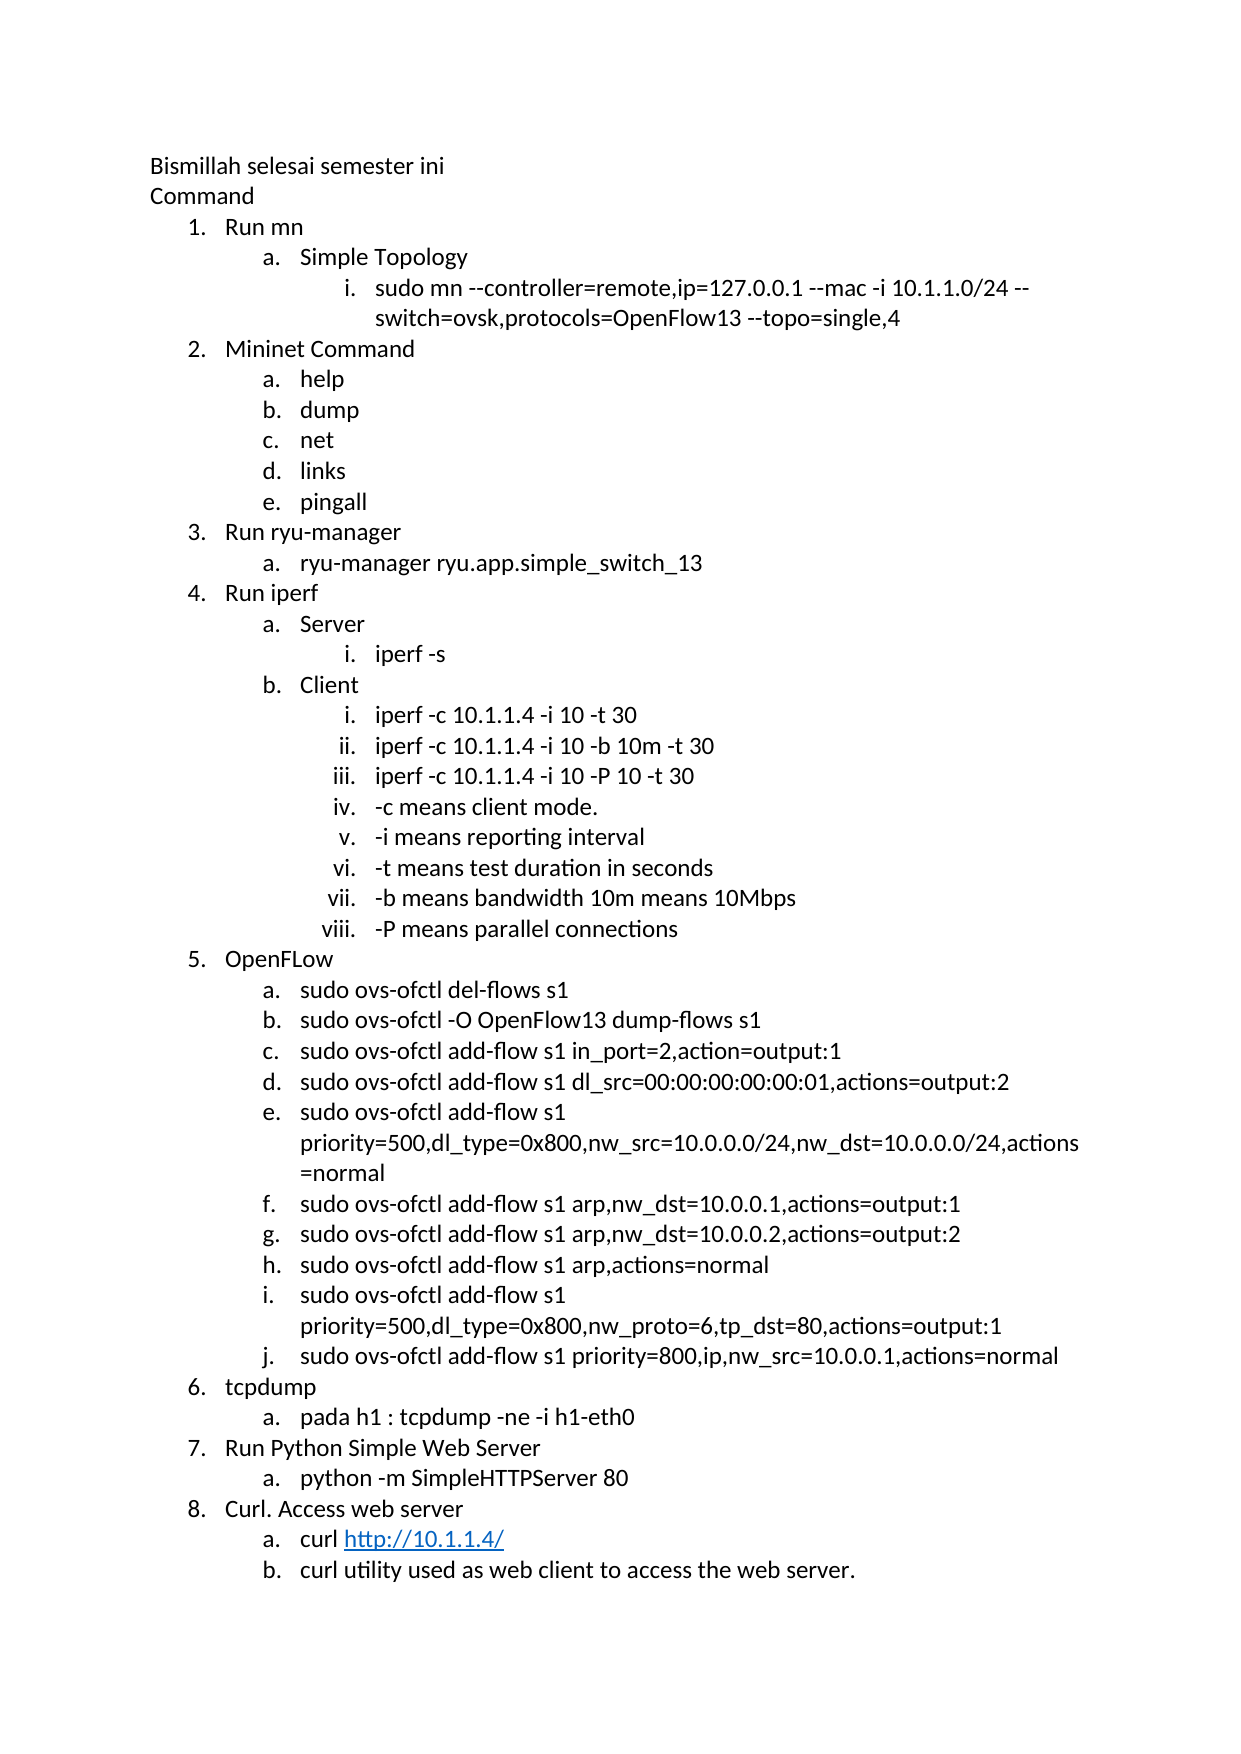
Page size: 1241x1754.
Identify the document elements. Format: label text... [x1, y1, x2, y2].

list sudo ovs-ofctl del-flows s1 [262, 974, 1090, 1004]
list Curl. Access web server [187, 1493, 1090, 1523]
list dump [262, 394, 1090, 425]
list tcpdump [187, 1371, 1090, 1401]
list ryu-manager ryu.app.simple_switch_13 [262, 547, 1090, 577]
list sudo ovs-ofctl add-flow s1 priority=500,dl_type=0x800,nw_src=10.0.0.0/24,nw_dst=10.0.0.0/24,actions=normal [262, 1096, 1090, 1188]
list sudo ovs-ofctl add-flow s1 arp,nw_dst=10.0.0.1,actions=output:1 [262, 1188, 1090, 1218]
text Command [150, 181, 1090, 211]
list sudo ovs-ofctl -O OpenFlow13 dump-flows s1 [262, 1004, 1090, 1035]
list Simple Topology [262, 242, 1090, 272]
list Server [262, 608, 1090, 638]
list iperf -c 10.1.1.4 -i 10 -t 30 [356, 699, 1090, 730]
list -t means test duration in seconds [356, 852, 1090, 882]
list python -m SimpleHTTPServer 80 [262, 1462, 1090, 1493]
list Run iperf [187, 577, 1090, 608]
list -i means reporting interval [356, 821, 1090, 852]
text Bismillah selesai semester ini [150, 150, 1090, 181]
list sudo ovs-ofctl add-flow s1 arp,actions=normal [262, 1249, 1090, 1279]
list curl utility used as web client to access the web server. [262, 1554, 1090, 1584]
list curl http://10.1.1.4/ [262, 1523, 1090, 1554]
list sudo ovs-ofctl add-flow s1 arp,nw_dst=10.0.0.2,actions=output:2 [262, 1218, 1090, 1249]
list sudo mn --controller=remote,ip=127.0.0.1 --mac -i 10.1.1.0/24 --switch=ovsk,protocols=OpenFlow13 --topo=single,4 [356, 272, 1090, 333]
list sudo ovs-ofctl add-flow s1 in_port=2,action=output:1 [262, 1035, 1090, 1066]
list links [262, 455, 1090, 486]
list -b means bandwidth 10m means 10Mbps [356, 882, 1090, 913]
list iperf -c 10.1.1.4 -i 10 -P 10 -t 30 [356, 760, 1090, 791]
list -P means parallel connections [356, 913, 1090, 943]
list iperf -s [356, 638, 1090, 669]
list Mininet Command [187, 333, 1090, 364]
list Run mn [187, 211, 1090, 242]
list pada h1 : tcpdump -ne -i h1-eth0 [262, 1401, 1090, 1432]
list Run Python Simple Web Server [187, 1432, 1090, 1462]
list pingall [262, 486, 1090, 516]
list net [262, 425, 1090, 455]
list -c means client mode. [356, 791, 1090, 821]
list iperf -c 10.1.1.4 -i 10 -b 10m -t 30 [356, 730, 1090, 760]
list sudo ovs-ofctl add-flow s1 priority=500,dl_type=0x800,nw_proto=6,tp_dst=80,actions=output:1 [262, 1279, 1090, 1340]
list Run ryu-manager [187, 516, 1090, 547]
list sudo ovs-ofctl add-flow s1 priority=800,ip,nw_src=10.0.0.1,actions=normal [262, 1340, 1090, 1371]
list help [262, 364, 1090, 394]
list sudo ovs-ofctl add-flow s1 dl_src=00:00:00:00:00:01,actions=output:2 [262, 1066, 1090, 1096]
list OpenFLow [187, 943, 1090, 974]
list Client [262, 669, 1090, 699]
